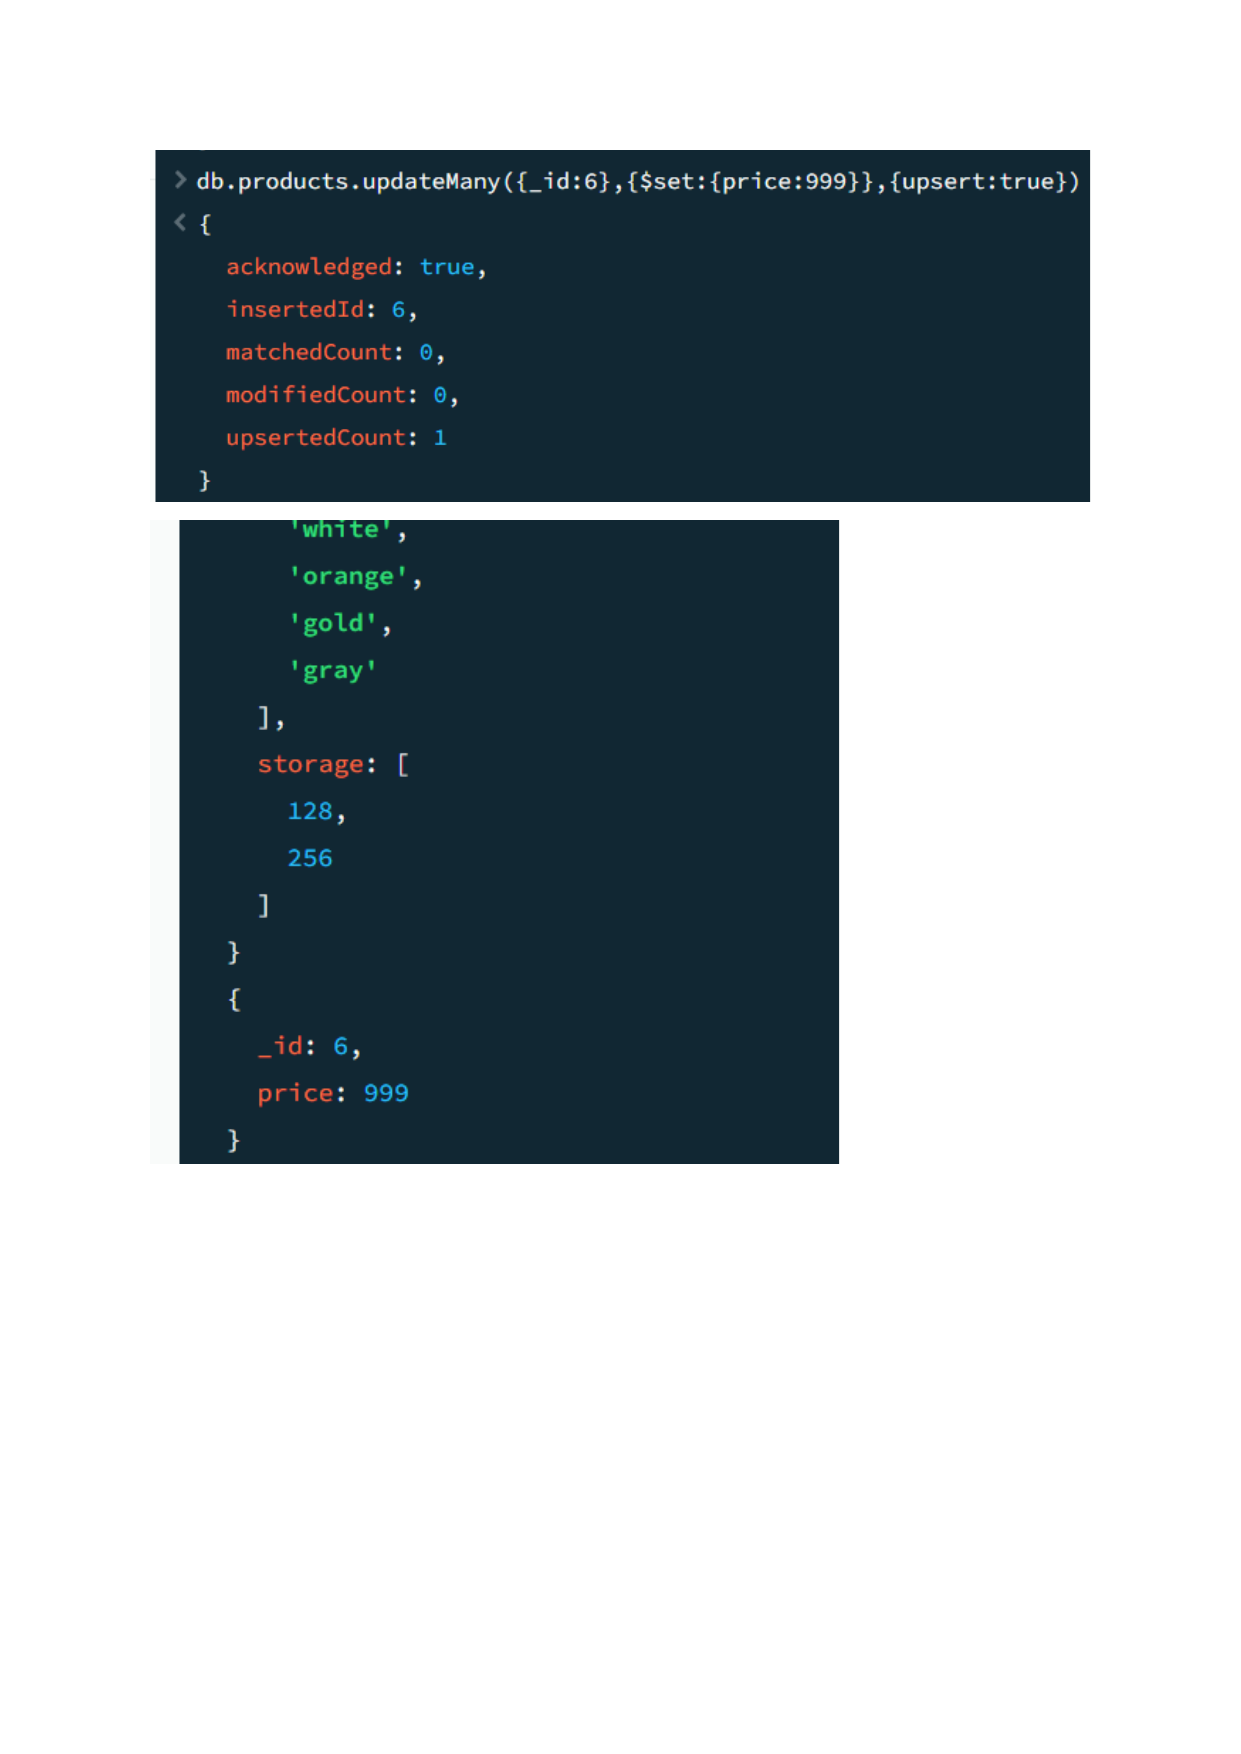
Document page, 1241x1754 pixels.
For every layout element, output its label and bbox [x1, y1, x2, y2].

picture [150, 150, 1091, 502]
picture [150, 520, 840, 1164]
